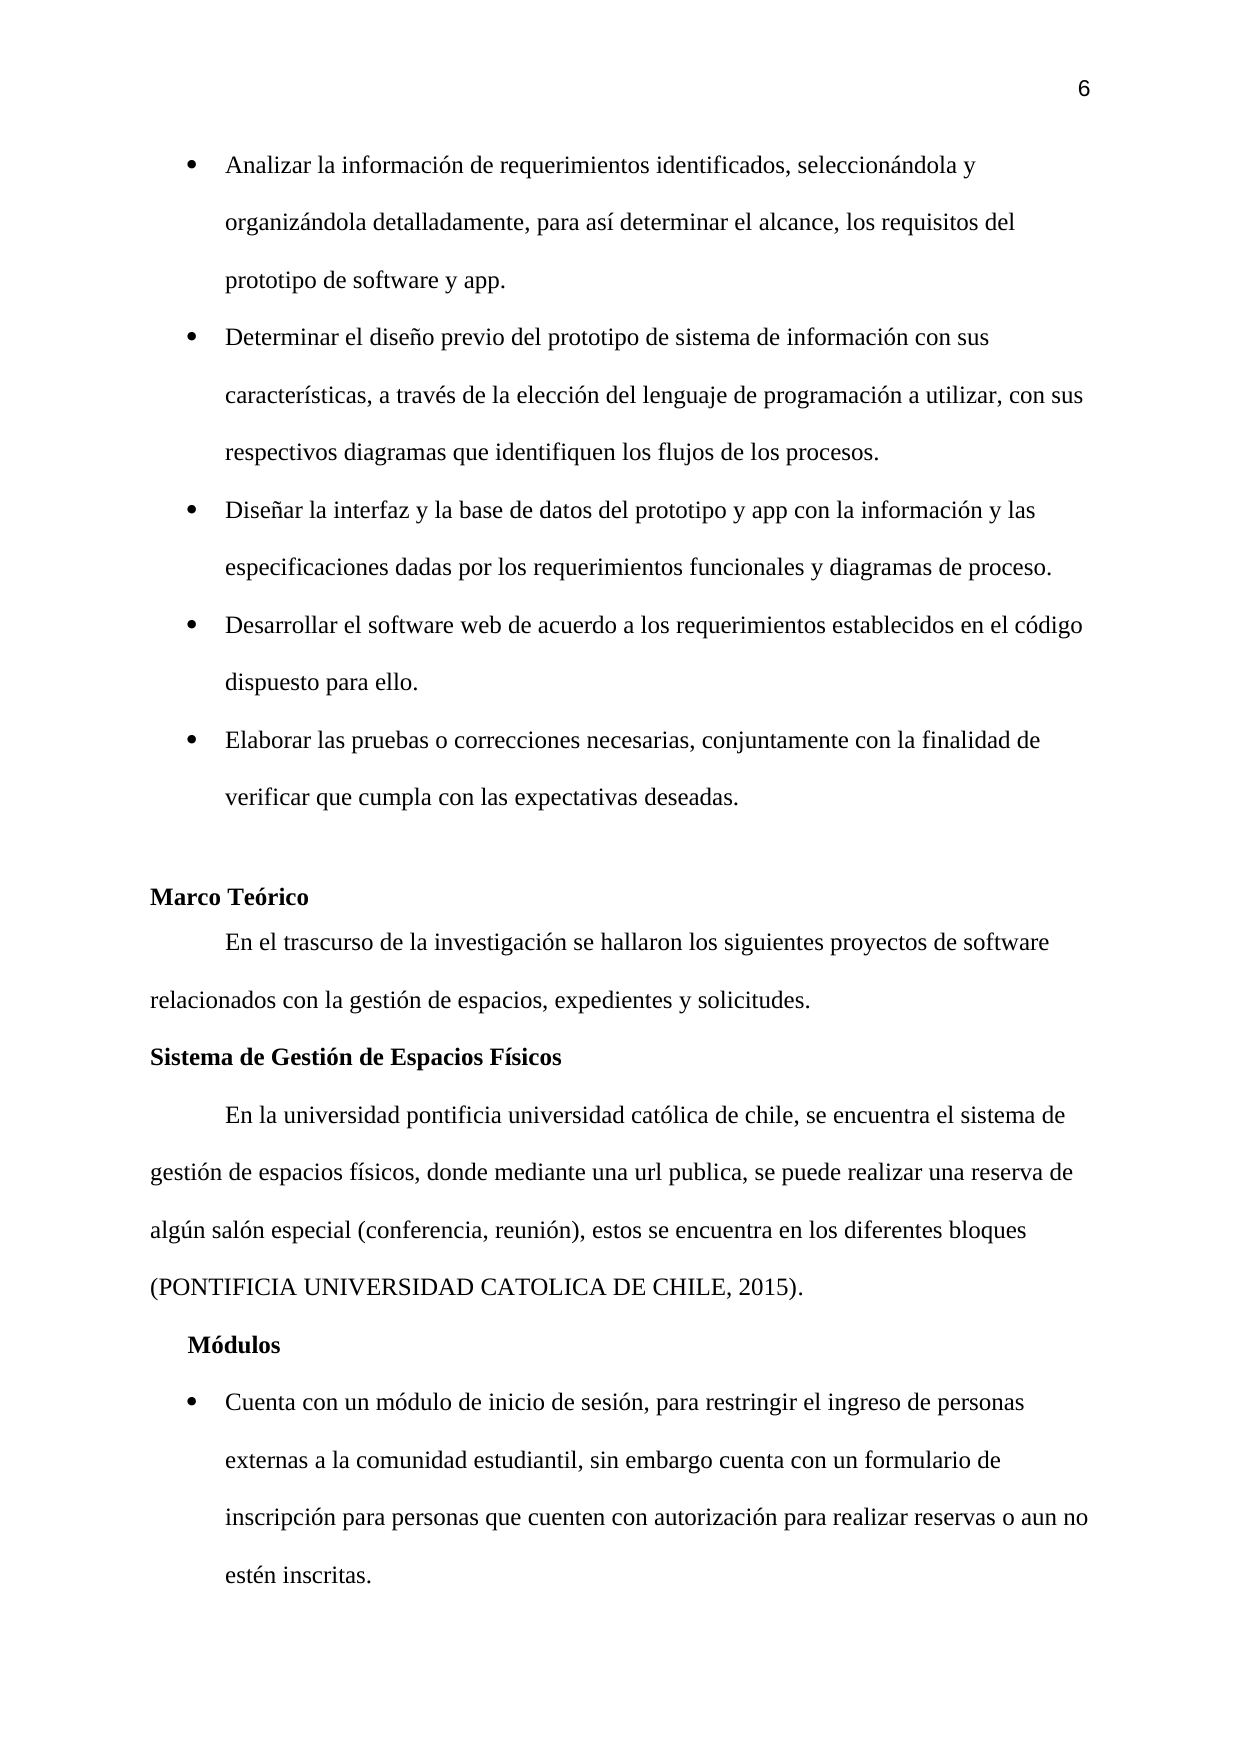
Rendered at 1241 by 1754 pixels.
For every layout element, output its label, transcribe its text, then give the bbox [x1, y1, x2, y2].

list Elaborar las pruebas o correcciones necesarias, conjuntamente con la finalidad de verificar que cumpla con las expectativas deseadas. [187, 725, 1090, 811]
text Sistema de Gestión de Espacios Físicos [150, 1042, 1090, 1071]
text En el trascurso de la investigación se hallaron los siguientes proyectos de software relacionados con la gestión de espacios, expedientes y solicitudes. [150, 927, 1090, 1013]
list Diseñar la interfaz y la base de datos del prototipo y app con la información y las especificaciones dadas por los requerimientos funcionales y diagramas de proceso. [187, 495, 1090, 581]
list Determinar el diseño previo del prototipo de sistema de información con sus características, a través de la elección del lenguaje de programación a utilizar, con sus respectivos diagramas que identifiquen los flujos de los procesos. [187, 322, 1090, 466]
list Desarrollar el software web de acuerdo a los requerimientos establecidos en el código dispuesto para ello. [187, 610, 1090, 696]
subtitle Marco Teórico [150, 882, 1090, 910]
list Analizar la información de requerimientos identificados, seleccionándola y organizándola detalladamente, para así determinar el alcance, los requisitos del prototipo de software y app. [187, 150, 1090, 294]
text Módulos [150, 1330, 1090, 1358]
